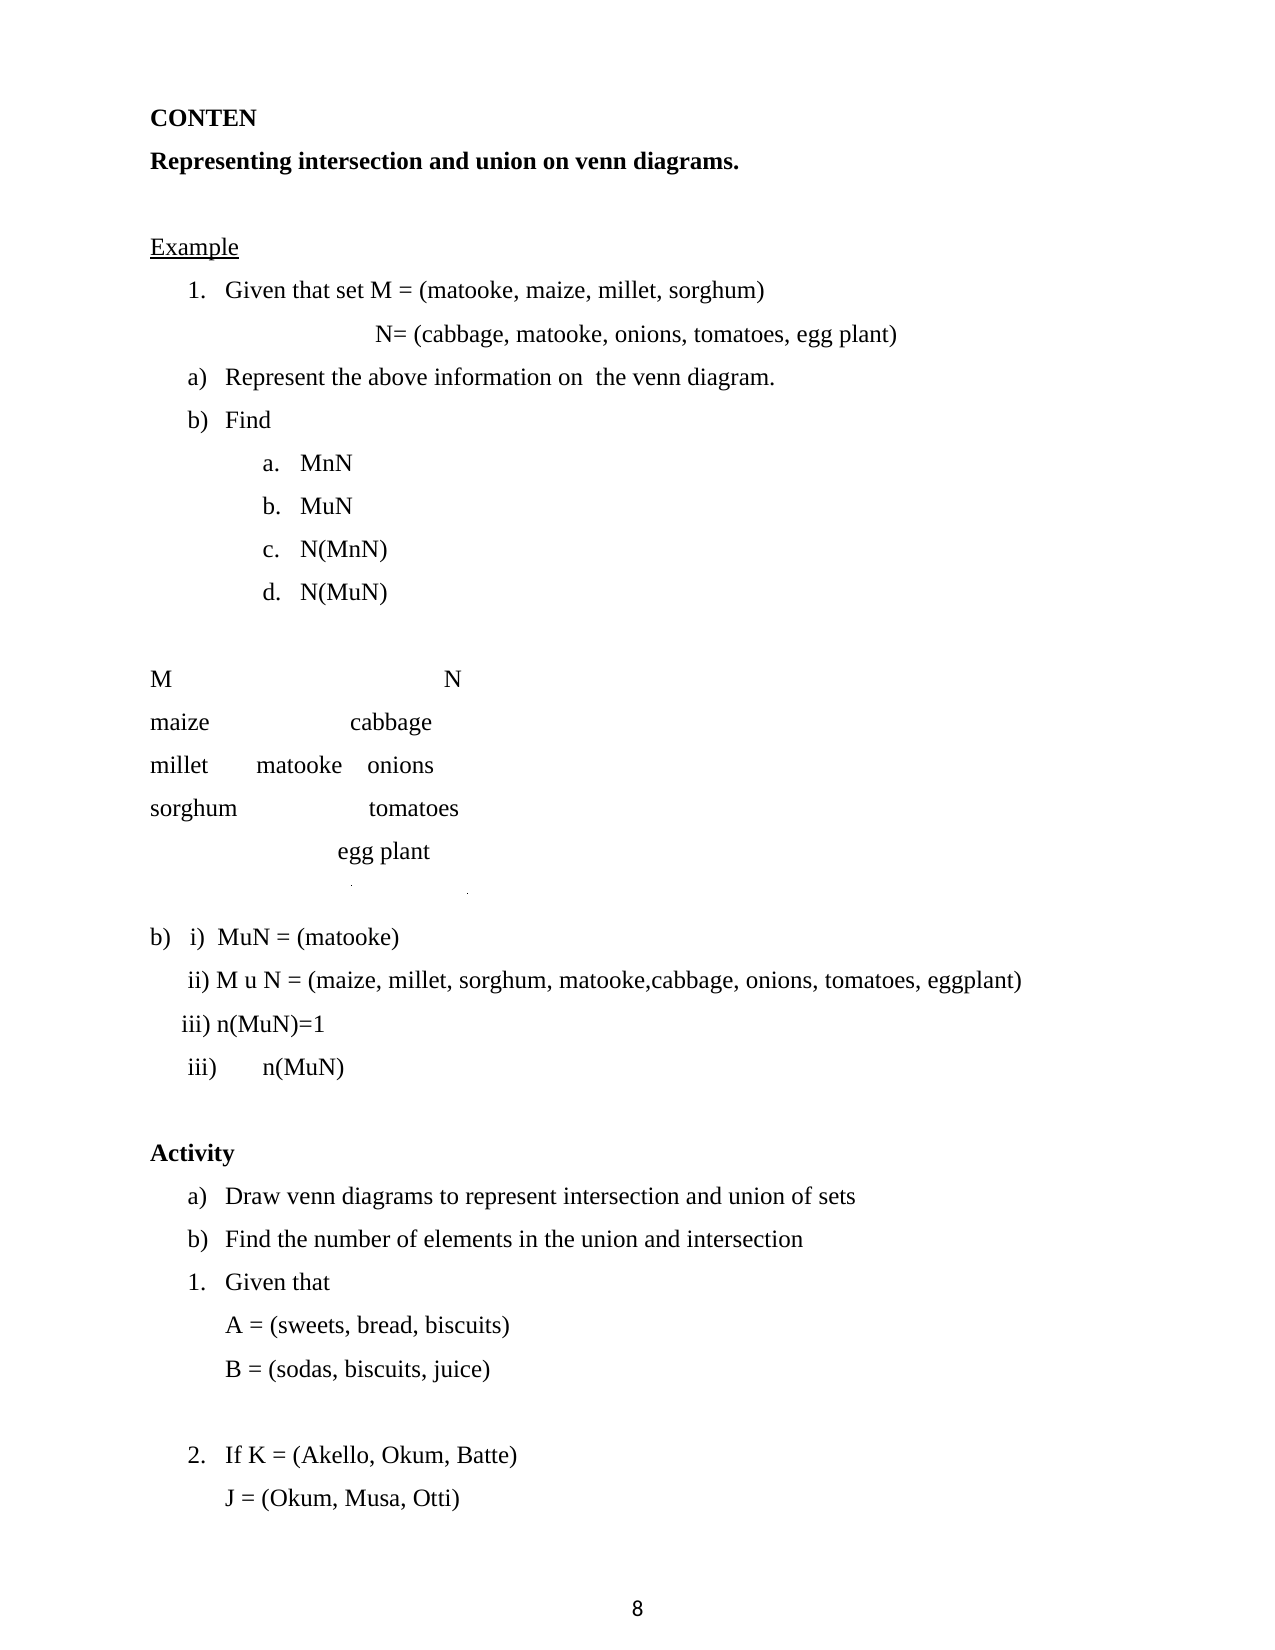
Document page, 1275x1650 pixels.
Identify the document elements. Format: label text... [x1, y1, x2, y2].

text egg plant [150, 836, 1125, 865]
text sorghum tomatoes [150, 793, 1125, 822]
list N= (cabbage, matooke, onions, tomatoes, egg plant) [375, 319, 1125, 347]
list MuN [262, 491, 1125, 520]
list Find the number of elements in the union and intersection [187, 1224, 1125, 1253]
list N(MnN) [262, 534, 1125, 563]
list N(MuN) [262, 577, 1125, 606]
text Representing intersection and union on venn diagrams. [150, 146, 1125, 175]
list B = (sodas, biscuits, juice) [225, 1354, 1125, 1382]
text Activity [150, 1138, 1125, 1167]
list Given that set M = (matooke, maize, millet, sorghum) [187, 276, 1125, 304]
list A = (sweets, bread, biscuits) [225, 1311, 1125, 1339]
text maize cabbage [150, 707, 1125, 736]
list Given that [187, 1267, 1125, 1296]
text iii) n(MuN)=1 [150, 1009, 1125, 1037]
text millet matooke onions [150, 750, 1125, 779]
text ii) M u N = (maize, millet, sorghum, matooke,cabbage, onions, tomatoes, eggplant) [150, 966, 1125, 994]
list J = (Okum, Musa, Otti) [225, 1483, 1125, 1512]
list n(MuN) [187, 1052, 1125, 1081]
text Example [150, 232, 1125, 261]
text CONTEN [150, 103, 1125, 132]
list If K = (Akello, Okum, Batte) [187, 1440, 1125, 1469]
text M N [150, 664, 1125, 692]
list Draw venn diagrams to represent intersection and union of sets [187, 1181, 1125, 1210]
list Represent the above information on the venn diagram. [187, 362, 1125, 391]
text b) i) MuN = (matooke) [150, 922, 1125, 951]
list MnN [262, 448, 1125, 477]
list Find [187, 405, 1125, 434]
